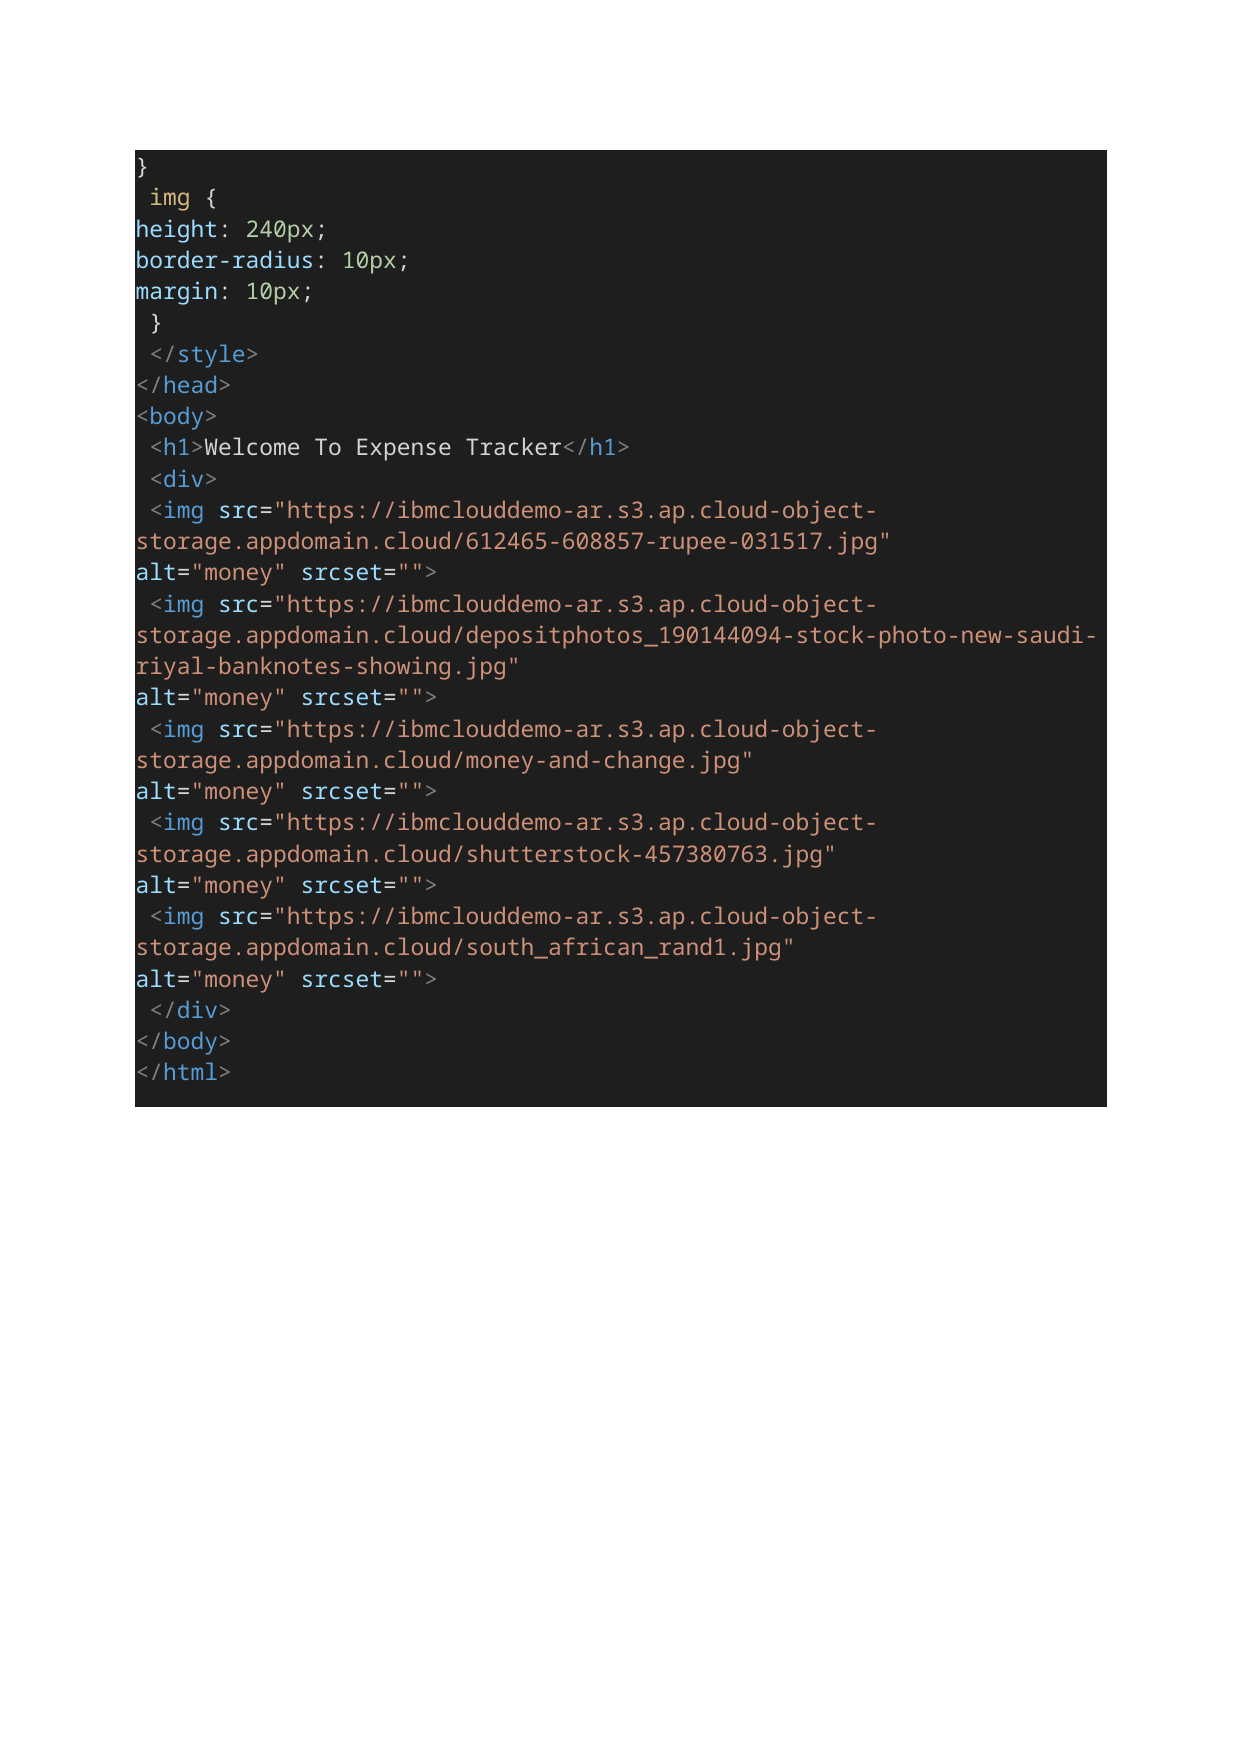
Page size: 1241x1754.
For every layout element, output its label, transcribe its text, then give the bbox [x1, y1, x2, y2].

text height: 240px; [135, 212, 1107, 244]
text </body> [135, 1025, 1107, 1056]
text border-radius: 10px; [135, 244, 1107, 275]
text </div> [135, 994, 1107, 1025]
text <h1>Welcome To Expense Tracker</h1> [135, 431, 1107, 462]
text <div> [135, 462, 1107, 494]
text img { [135, 181, 1107, 212]
text <body> [135, 400, 1107, 431]
text <img src="https://ibmclouddemo-ar.s3.ap.cloud-object-storage.appdomain.cloud/money-and-change.jpg" [135, 712, 1107, 775]
text <img src="https://ibmclouddemo-ar.s3.ap.cloud-object-storage.appdomain.cloud/shutterstock-457380763.jpg" [135, 806, 1107, 869]
text } [135, 306, 1107, 337]
text alt="money" srcset=""> [135, 869, 1107, 900]
text <img src="https://ibmclouddemo-ar.s3.ap.cloud-object-storage.appdomain.cloud/south_african_rand1.jpg" [135, 900, 1107, 962]
text } [135, 150, 1107, 181]
text alt="money" srcset=""> [135, 962, 1107, 994]
text alt="money" srcset=""> [135, 681, 1107, 712]
text <img src="https://ibmclouddemo-ar.s3.ap.cloud-object-storage.appdomain.cloud/depositphotos_190144094-stock-photo-new-saudi-riyal-banknotes-showing.jpg" [135, 587, 1107, 681]
text alt="money" srcset=""> [135, 775, 1107, 806]
text <img src="https://ibmclouddemo-ar.s3.ap.cloud-object-storage.appdomain.cloud/612465-608857-rupee-031517.jpg" [135, 494, 1107, 556]
text </head> [135, 369, 1107, 400]
text </html> [135, 1056, 1107, 1087]
text </style> [135, 337, 1107, 369]
text margin: 10px; [135, 275, 1107, 306]
text alt="money" srcset=""> [135, 556, 1107, 587]
